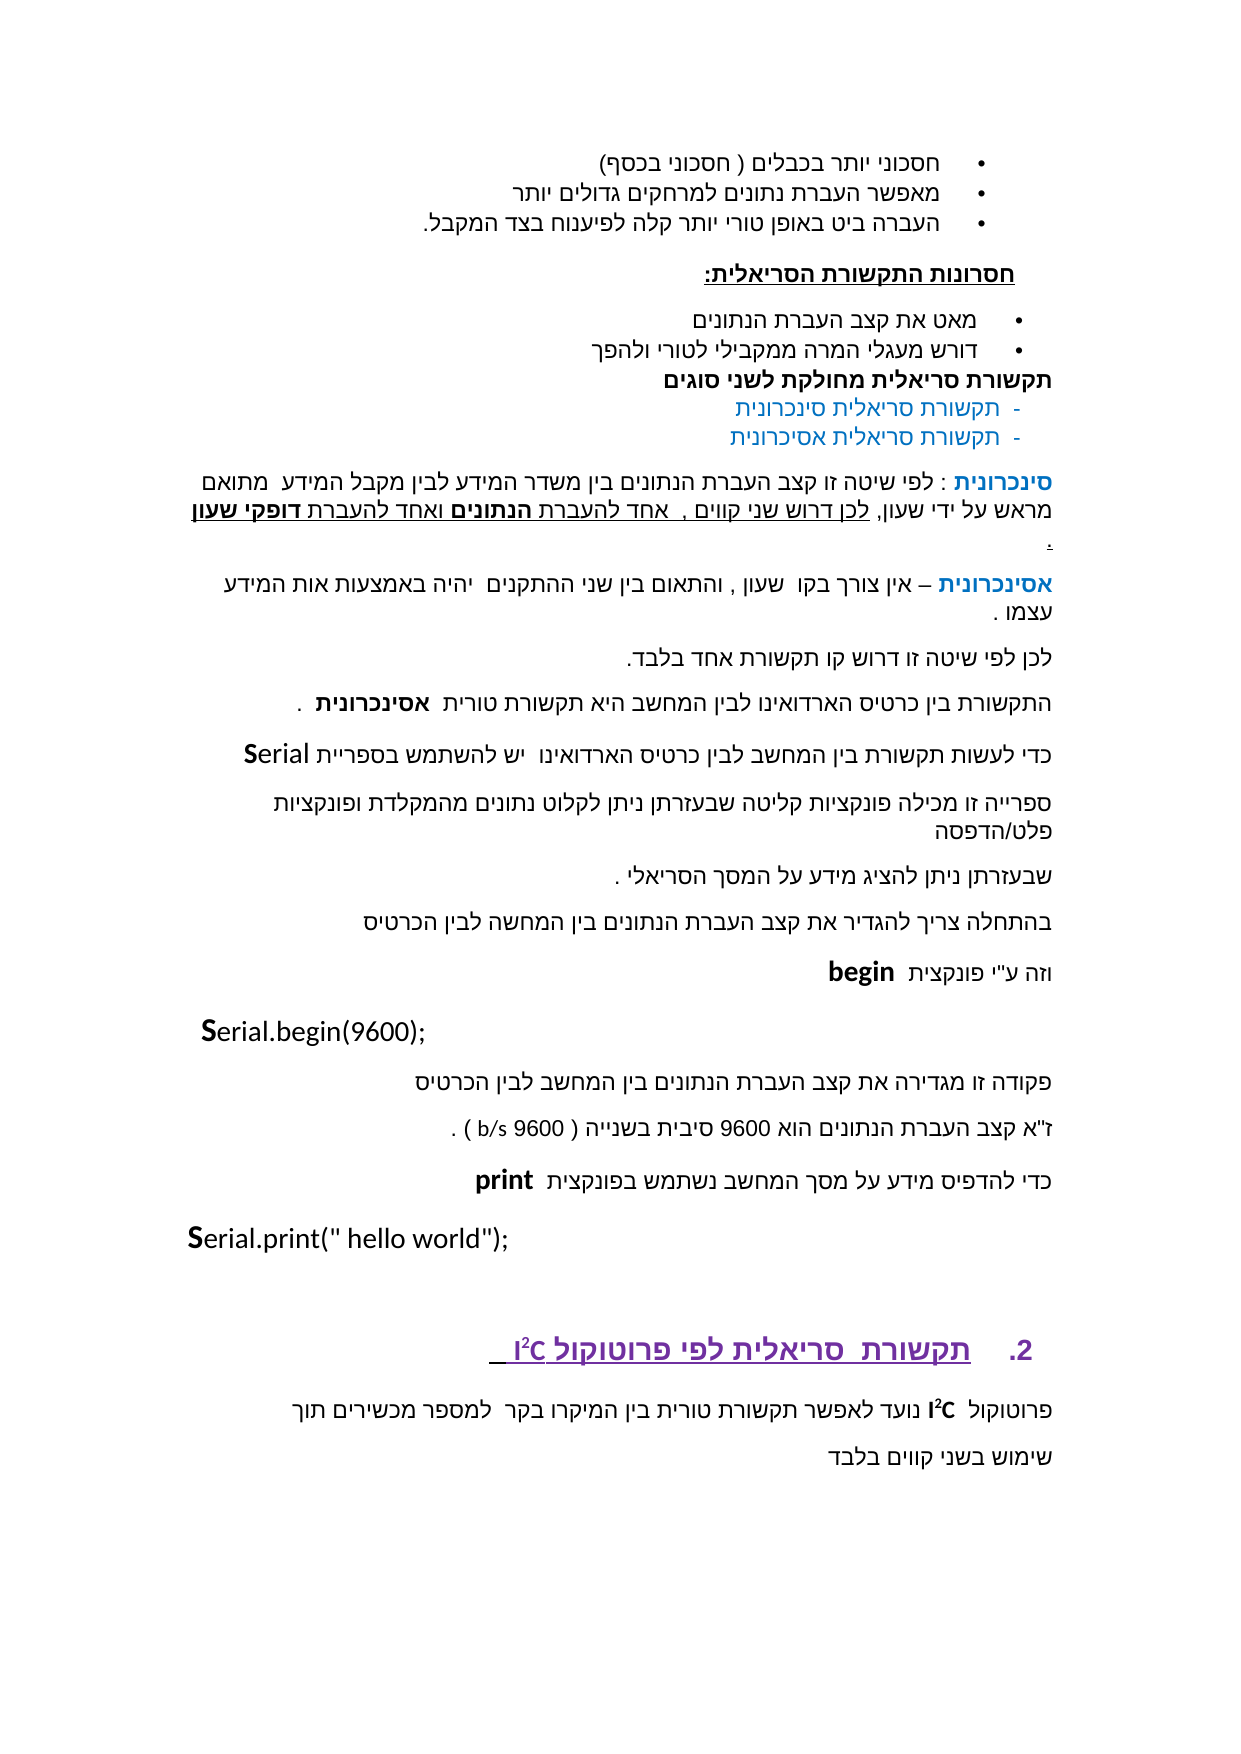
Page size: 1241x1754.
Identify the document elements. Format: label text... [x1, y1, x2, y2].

text אסינכרונית – אין צורך בקו שעון , והתאום בין שני ההתקנים יהיה באמצעות אות המידע עצמו . [187, 571, 1053, 626]
text בהתחלה צריך להגדיר את קצב העברת הנתונים בין המחשה לבין הכרטיס [187, 908, 1053, 935]
list דורש מעגלי המרה ממקבילי לטורי ולהפך [187, 337, 1015, 363]
text כדי לעשות תקשורת בין המחשב לבין כרטיס הארדואינו יש להשתמש בספריית Serial [187, 735, 1053, 770]
text ספרייה זו מכילה פונקציות קליטה שבעזרתן ניתן לקלוט נתונים מהמקלדת ופונקציות פלט/הדפסה [187, 790, 1053, 844]
text לכן לפי שיטה זו דרוש קו תקשורת אחד בלבד. [187, 644, 1053, 671]
text שימוש בשני קווים בלבד [187, 1443, 1053, 1470]
list מאט את קצב העברת הנתונים [187, 307, 1015, 333]
list חסכוני יותר בכבלים ( חסכוני בכסף) [187, 150, 978, 176]
list העברה ביט באופן טורי יותר קלה לפיענוח בצד המקבל. [187, 210, 978, 237]
text חסרונות התקשורת הסריאלית: [187, 261, 1015, 288]
list מאפשר העברת נתונים למרחקים גדולים יותר [187, 180, 978, 207]
text וזה ע"י פונקצית begin [187, 953, 1053, 989]
text סינכרונית : לפי שיטה זו קצב העברת הנתונים בין משדר המידע לבין מקבל המידע מתואם מראש על ידי שעון, לכן דרוש שני קווים , אחד להעברת הנתונים ואחד להעברת דופקי שעון . [187, 469, 1053, 552]
text תקשורת סריאלית מחולקת לשני סוגים - תקשורת סריאלית סינכרונית - תקשורת סריאלית אסיכרונית [187, 367, 1053, 450]
text Serial.begin(9600); [187, 1009, 1053, 1049]
text Serial.print(" hello world"); [187, 1216, 1053, 1257]
text ז"א קצב העברת הנתונים הוא 9600 סיבית בשנייה ( 9600 b/s ) . [187, 1114, 1053, 1142]
text שבעזרתן ניתן להציג מידע על המסך הסריאלי . [187, 863, 1053, 890]
list תקשורת סריאלית לפי פרוטוקול I2C [187, 1332, 1008, 1368]
text פקודה זו מגדירה את קצב העברת הנתונים בין המחשב לבין הכרטיס [187, 1069, 1053, 1096]
text כדי להדפיס מידע על מסך המחשב נשתמש בפונקצית print [187, 1161, 1053, 1197]
text פרוטוקול I2C נועד לאפשר תקשורת טורית בין המיקרו בקר למספר מכשירים תוך [187, 1394, 1053, 1424]
text התקשורת בין כרטיס הארדואינו לבין המחשב היא תקשורת טורית אסינכרונית . [187, 689, 1053, 716]
